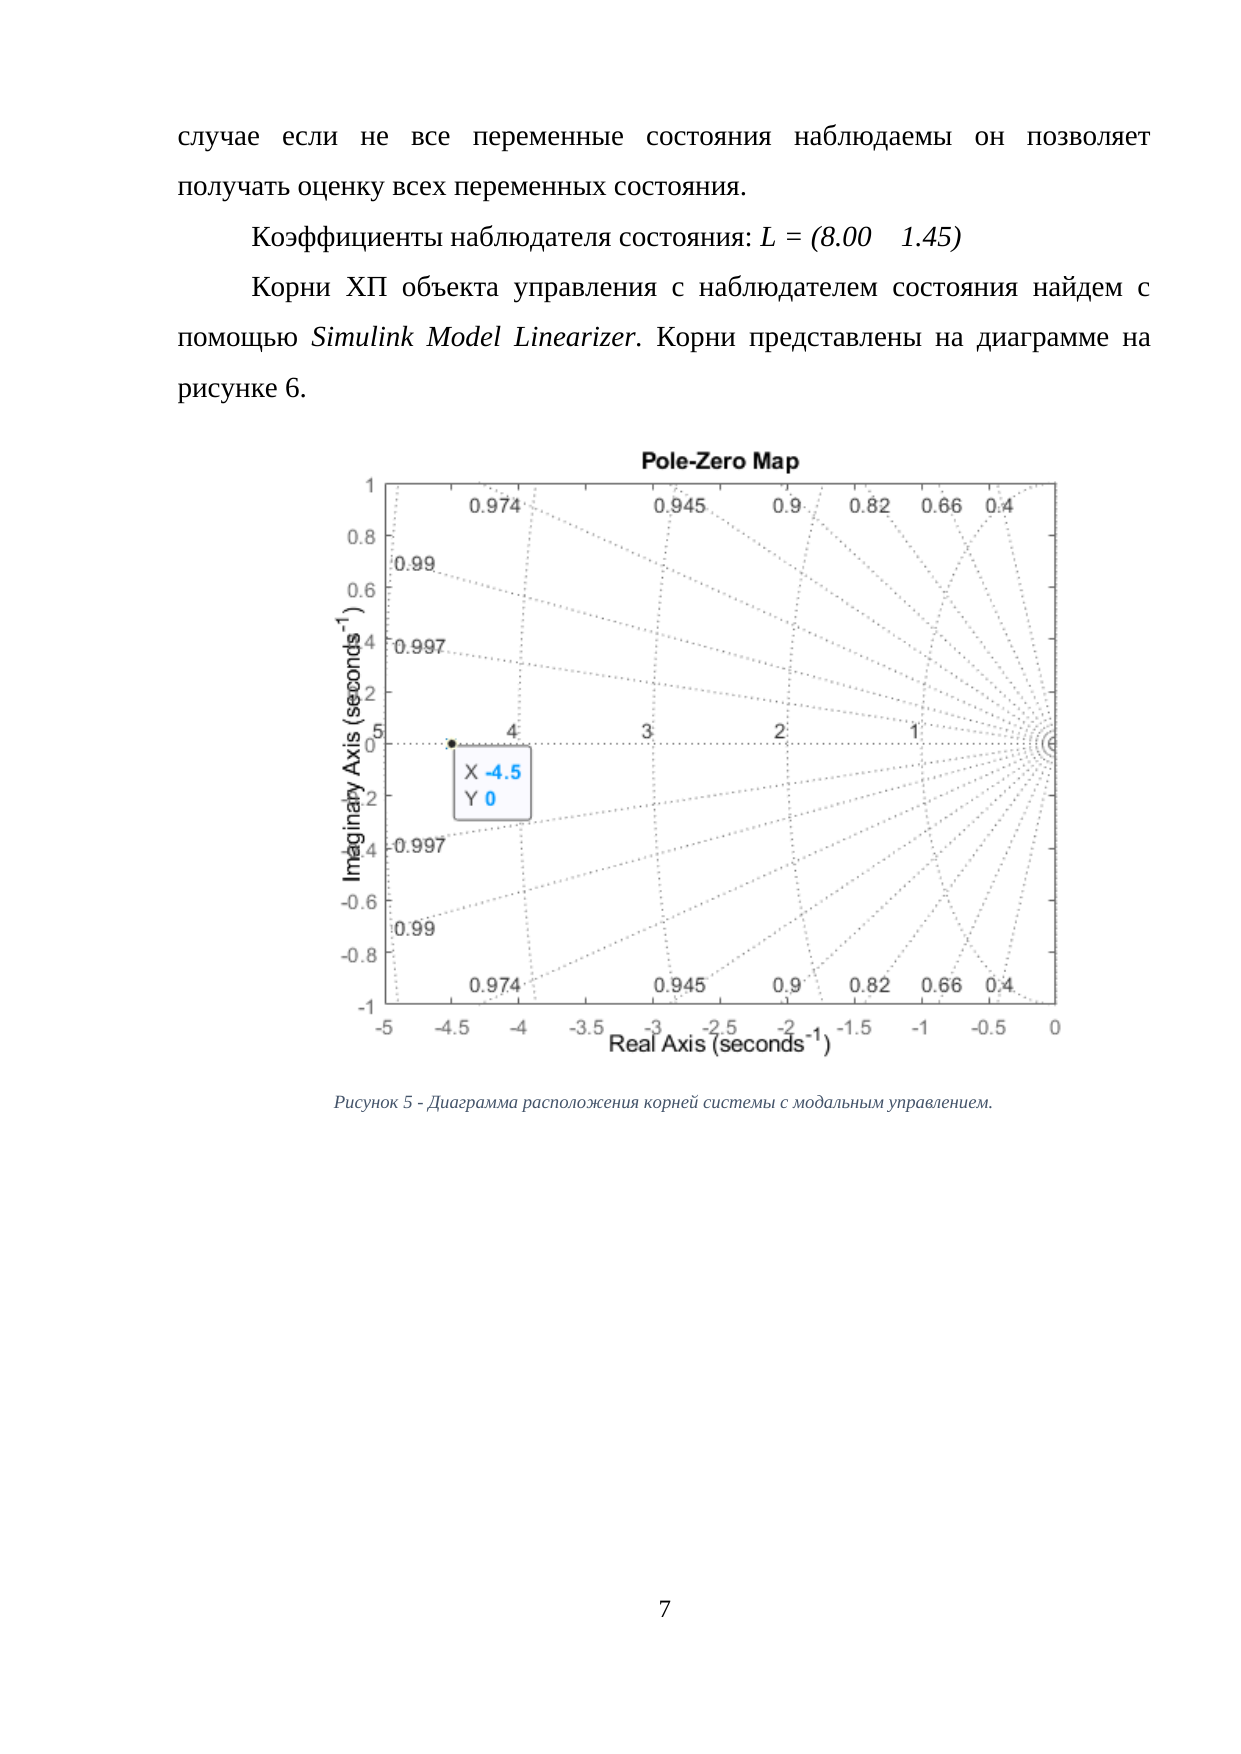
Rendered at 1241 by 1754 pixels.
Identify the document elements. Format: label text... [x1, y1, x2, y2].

text Коэффициенты наблюдателя состояния: L = (8.00 1.45) [177, 219, 1152, 252]
text Корни ХП объекта управления с наблюдателем состояния найдем с помощью Simulink Model Linearizer. Корни представлены на диаграмме на рисунке 6. [177, 269, 1152, 403]
picture [263, 420, 1139, 1077]
